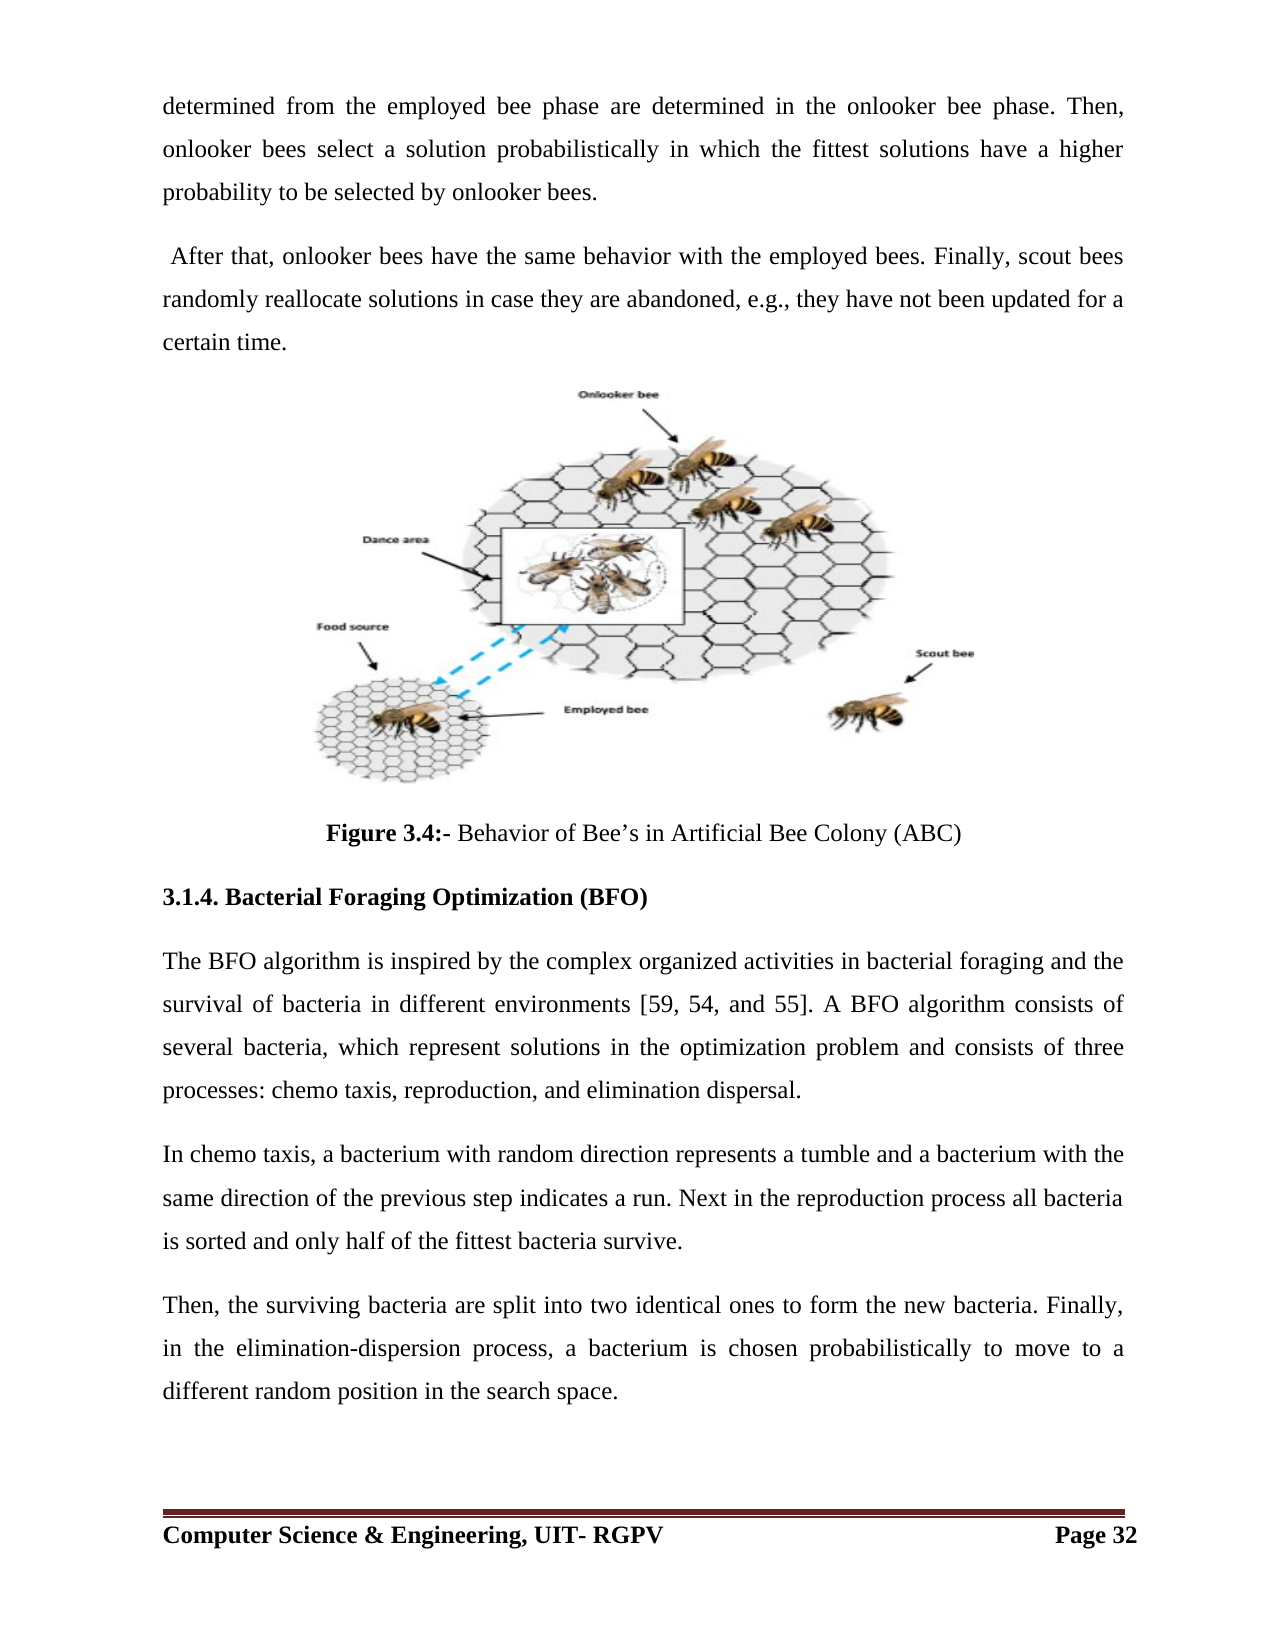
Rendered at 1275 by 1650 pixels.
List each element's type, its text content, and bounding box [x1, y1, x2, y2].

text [162, 91, 1125, 206]
text Figure 3.4:- Behavior of Bee’s in Artificial Bee Colony (ABC) [162, 818, 1125, 847]
text 3.1.4. Bacterial Foraging Optimization (BFO) [162, 882, 1125, 911]
text In chemo taxis, a bacterium with random direction represents a tumble and a bacterium with the same direction of the previous step indicates a run. Next in the reproduction process all bacteria is sorted and only half of the fittest bacteria survive. [162, 1139, 1125, 1254]
picture [313, 391, 975, 784]
text After that, onlooker bees have the same behavior with the employed bees. Finally, scout bees randomly reallocate solutions in case they are abandoned, e.g., they have not been updated for a certain time. [162, 241, 1125, 356]
text Then, the surviving bacteria are split into two identical ones to form the new bacteria. Finally, in the elimination-dispersion process, a bacterium is chosen probabilistically to move to a different random position in the search space. [162, 1290, 1125, 1405]
text The BFO algorithm is inspired by the complex organized activities in bacterial foraging and the survival of bacteria in different environments [59, 54, and 55]. A BFO algorithm consists of several bacteria, which represent solutions in the optimization problem and consists of three processes: chemo taxis, reproduction, and elimination dispersal. [162, 946, 1125, 1104]
